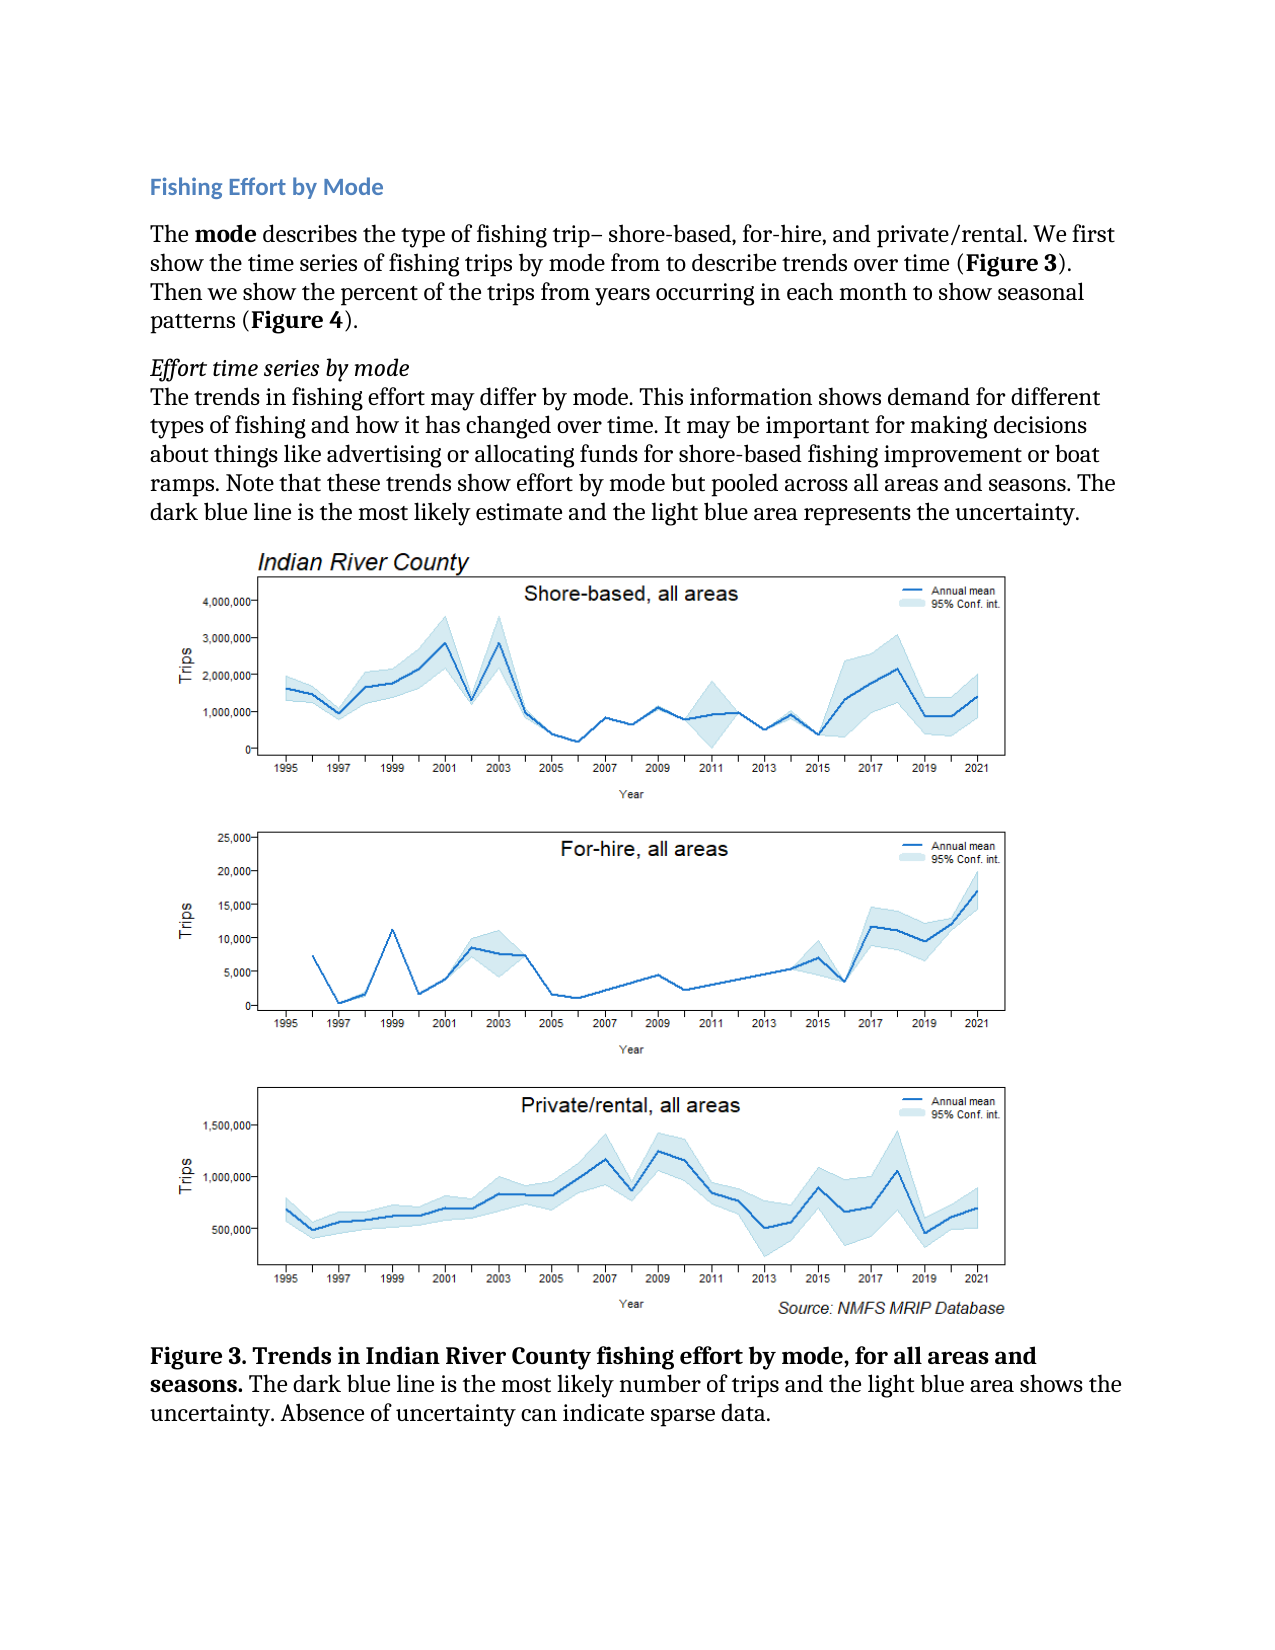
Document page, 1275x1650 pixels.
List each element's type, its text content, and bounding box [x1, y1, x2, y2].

picture [168, 545, 1044, 1323]
subtitle Fishing Effort by Mode [150, 171, 1125, 201]
text Effort time series by mode The trends in fishing effort may differ by mode. This information shows demand for different types of fishing and how it has changed over time. It may be important for making decisions about things like advertising or allocating funds for shore-based fishing improvement or boat ramps. Note that these trends show effort by mode but pooled across all areas and seasons. The dark blue line is the most likely estimate and the light blue area represents the uncertainty. [150, 354, 1125, 526]
text The mode describes the type of fishing trip– shore-based, for-hire, and private/rental. We first show the time series of fishing trips by mode from to describe trends over time (Figure 3). Then we show the percent of the trips from years occurring in each month to show seasonal patterns (Figure 4). [150, 220, 1125, 335]
text Figure 3. Trends in Indian River County fishing effort by mode, for all areas and seasons. The dark blue line is the most likely number of trips and the light blue area shows the uncertainty. Absence of uncertainty can indicate sparse data. [150, 1342, 1125, 1428]
